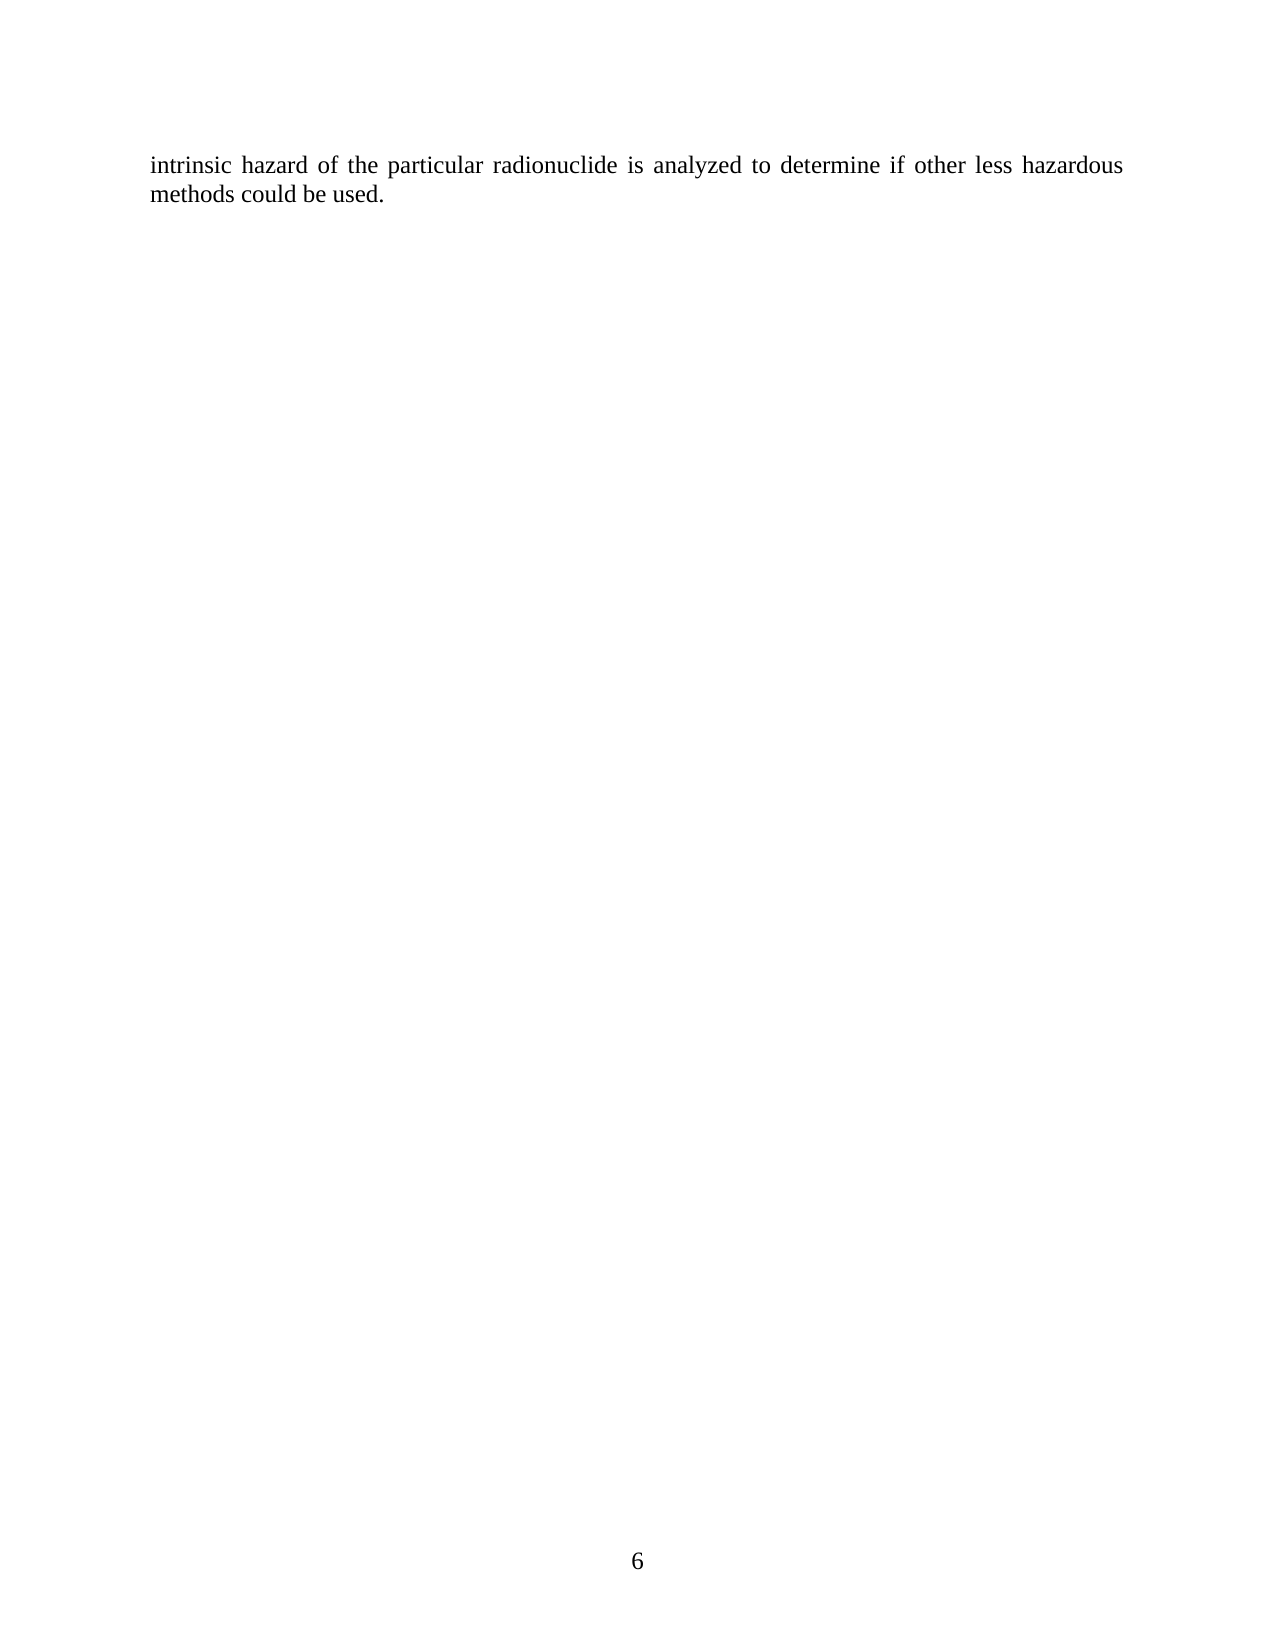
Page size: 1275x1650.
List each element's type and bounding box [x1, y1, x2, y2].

text [150, 150, 1125, 207]
